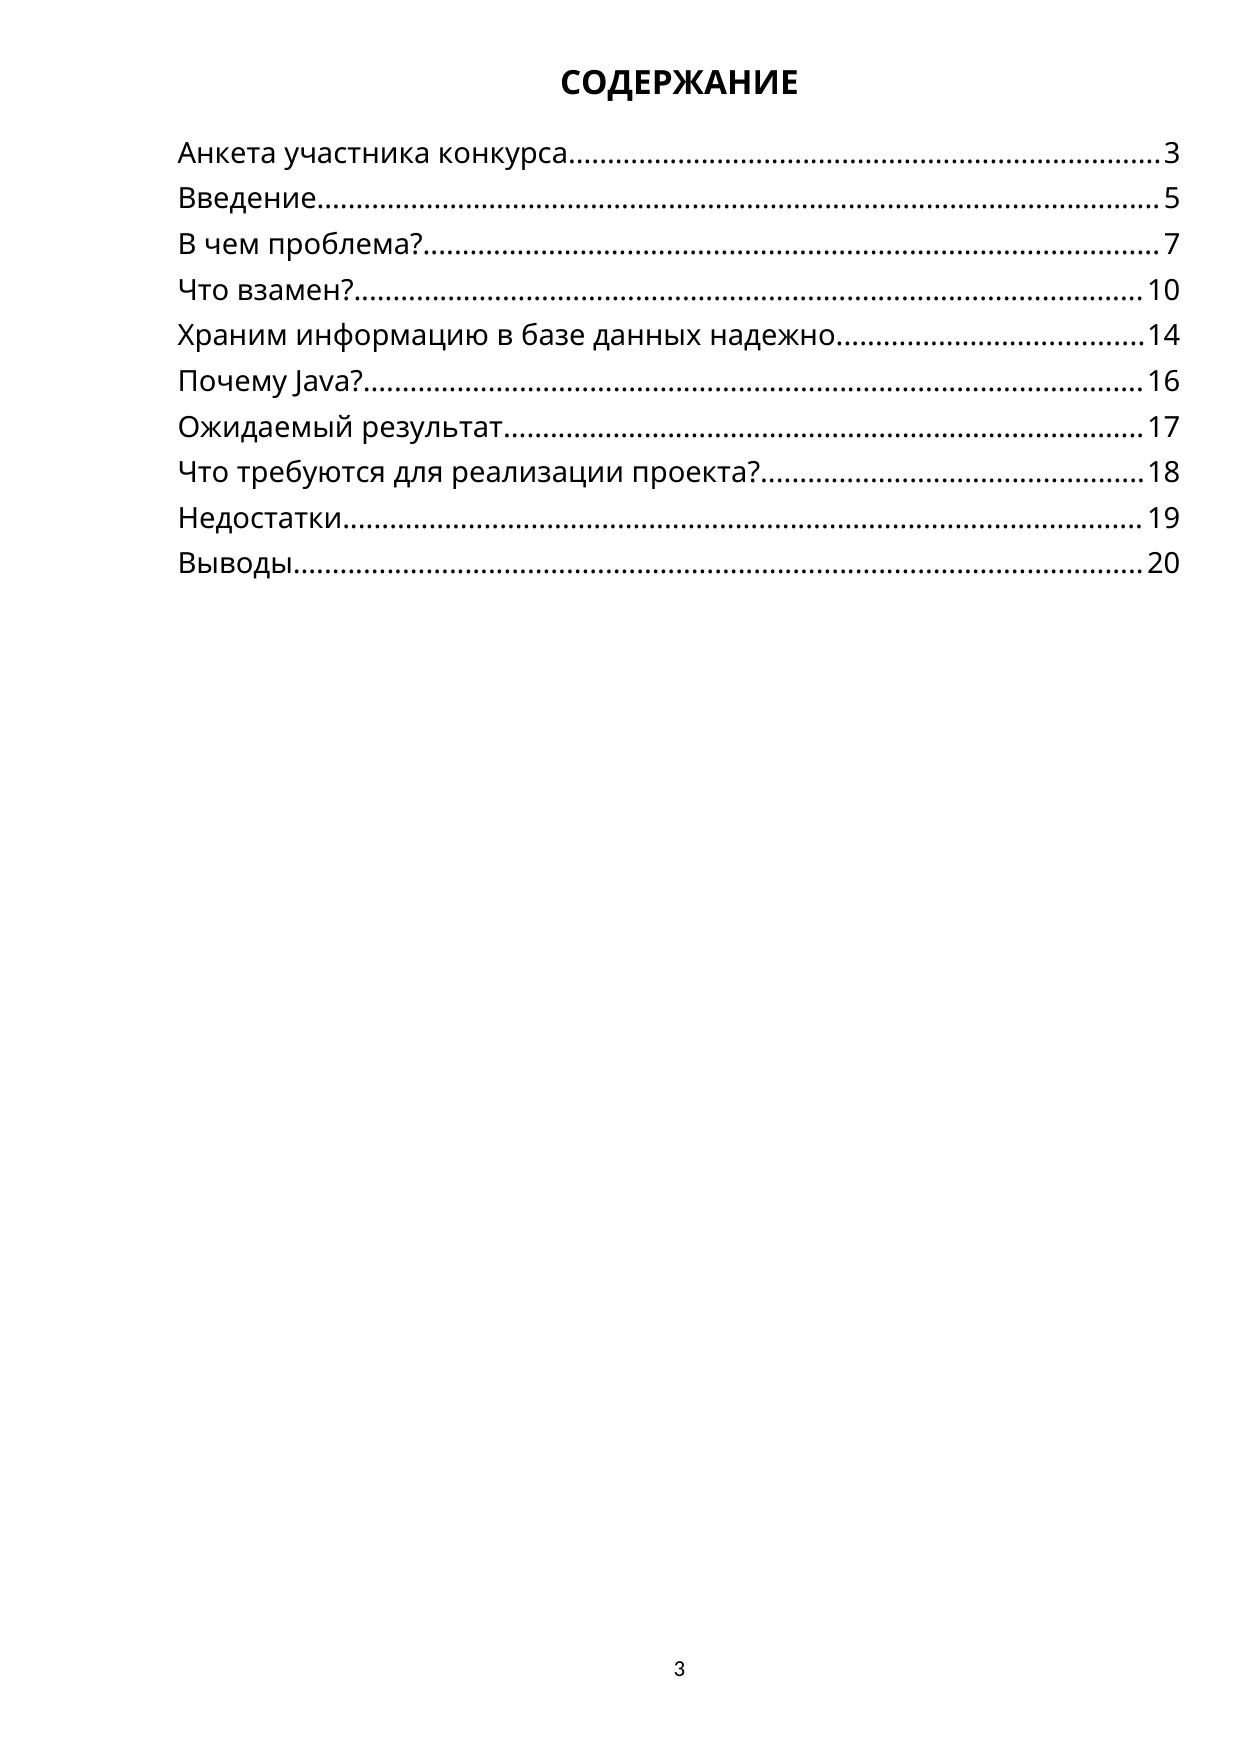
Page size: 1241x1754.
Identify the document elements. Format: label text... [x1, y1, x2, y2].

text Недостатки 19 [177, 497, 1181, 537]
text Выводы 20 [177, 543, 1181, 582]
text В чем проблема? 7 [177, 223, 1181, 263]
text Храним информацию в базе данных надежно 14 [177, 314, 1181, 354]
text Жодино, 2022СОДЕРЖАНИЕ [177, 59, 1181, 104]
text Почему Java? 16 [177, 360, 1181, 400]
text Введение 5 [177, 178, 1181, 217]
text Что требуются для реализации проекта? 18 [177, 451, 1181, 491]
text Ожидаемый результат 17 [177, 406, 1181, 446]
text Анкета участника конкурса 3 [177, 132, 1181, 172]
text Что взамен? 10 [177, 269, 1181, 309]
